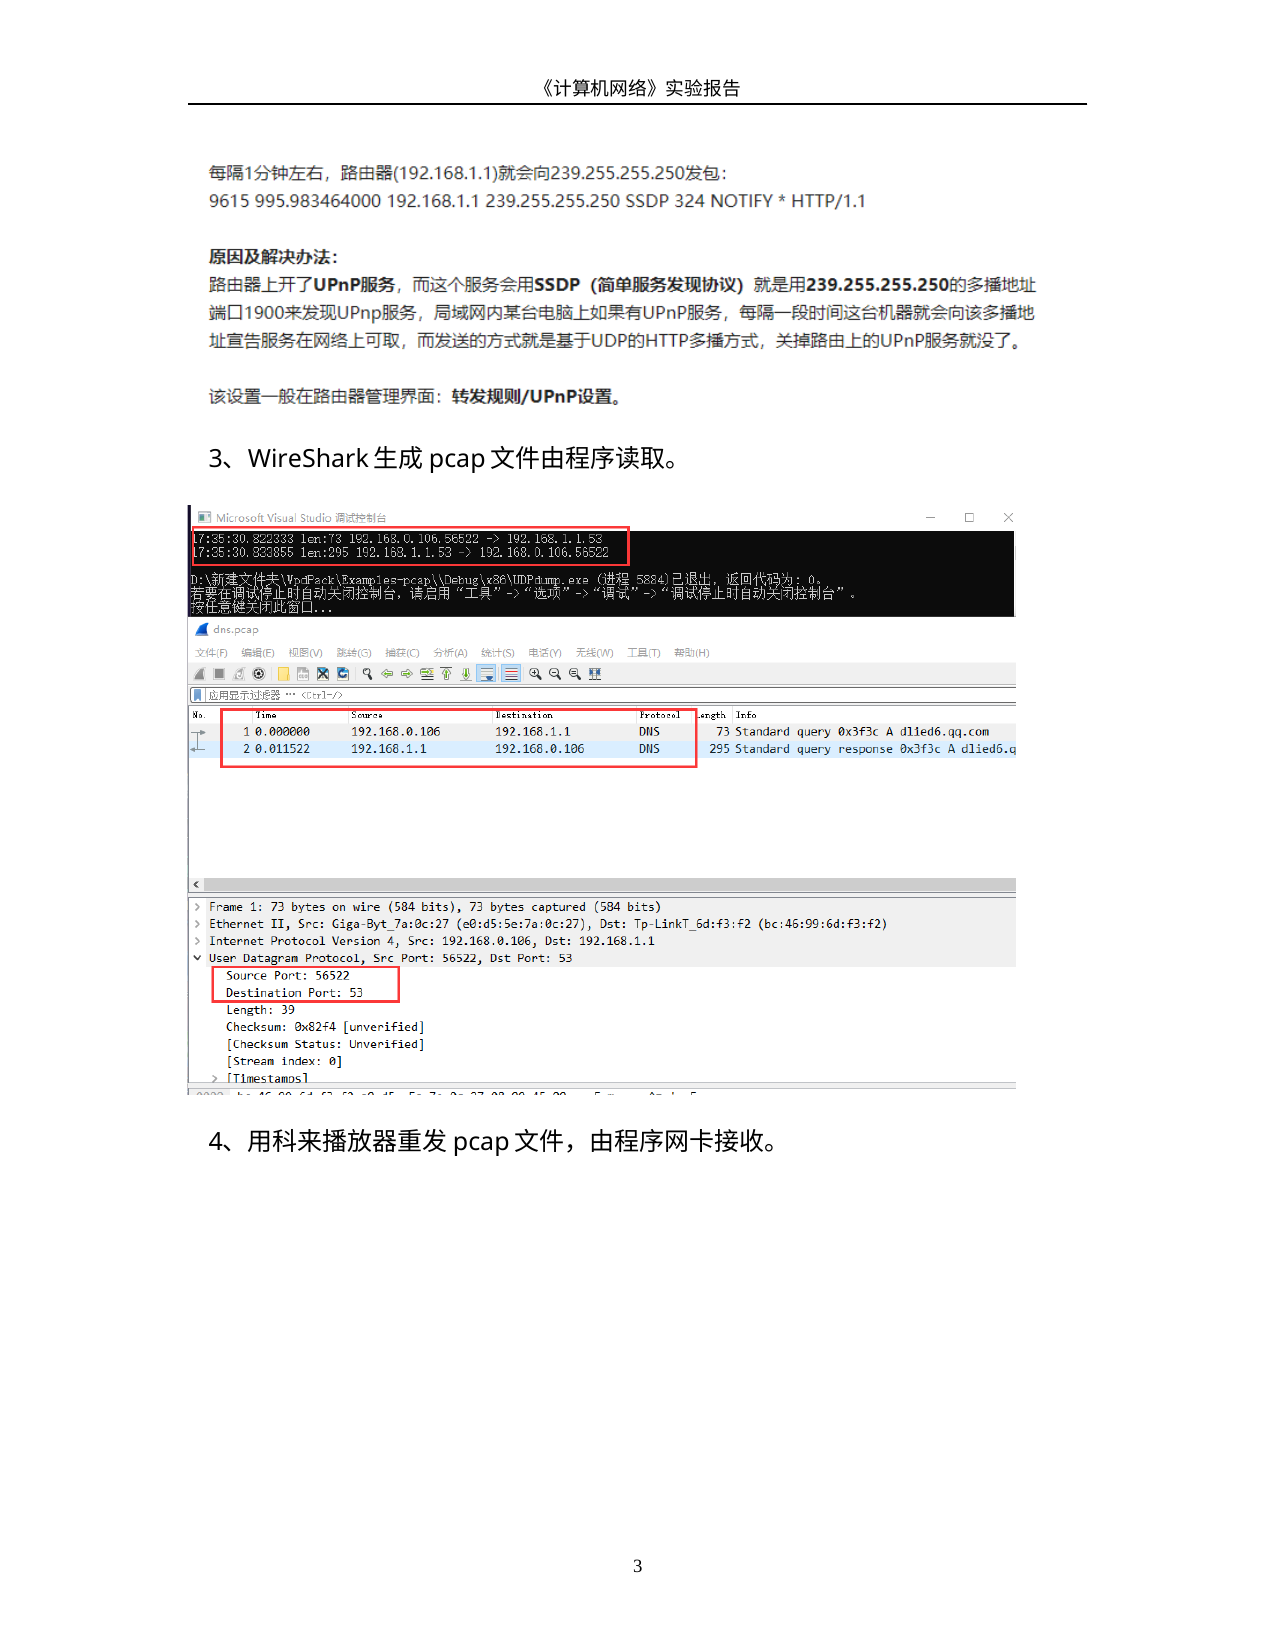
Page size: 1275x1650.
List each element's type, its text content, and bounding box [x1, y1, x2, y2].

picture [187, 150, 1056, 412]
list 用科来播放器重发pcap文件，由程序网卡接收。 [187, 1121, 1087, 1158]
picture [187, 505, 1016, 1095]
list WireShark生成pcap文件由程序读取。 [187, 438, 1087, 474]
